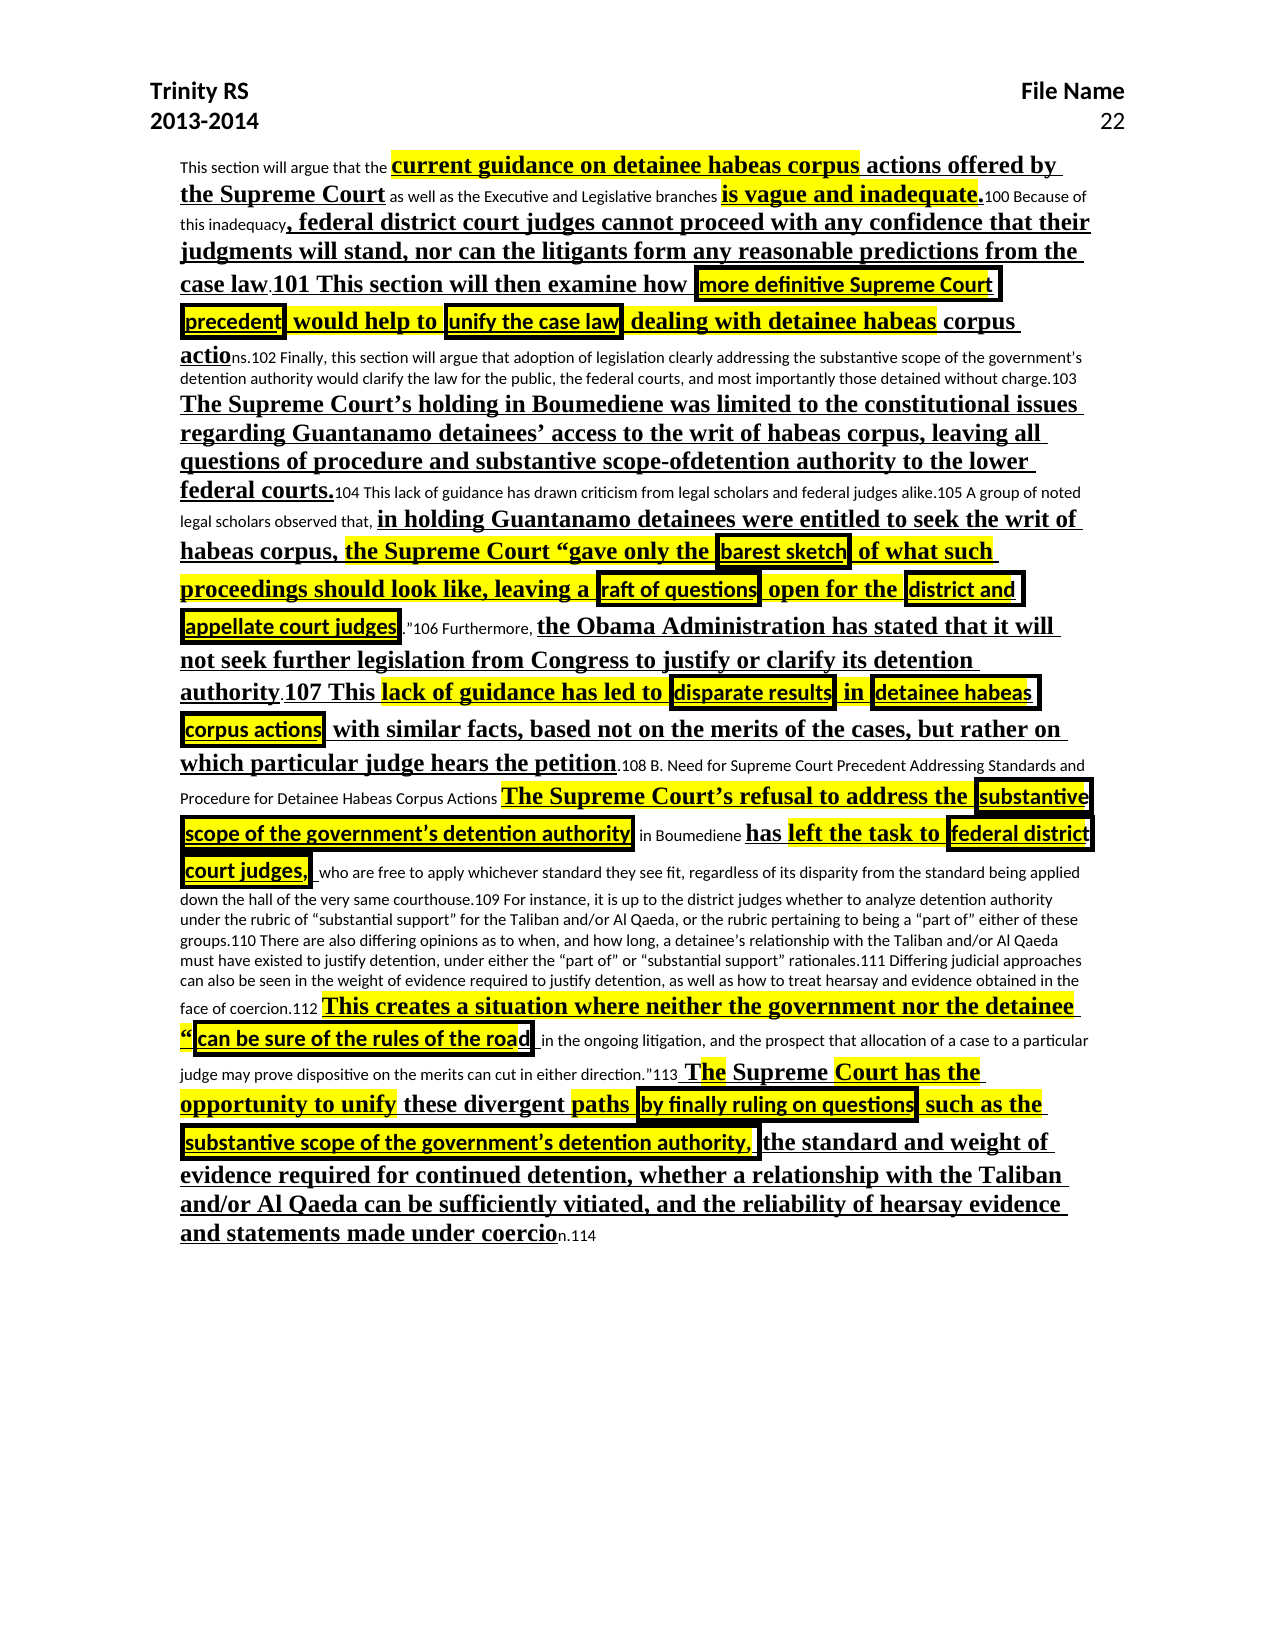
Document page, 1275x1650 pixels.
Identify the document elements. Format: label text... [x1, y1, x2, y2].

text This section will argue that the current guidance on detainee habeas corpus actions offered by the Supreme Court as well as the Executive and Legislative branches is vague and inadequate.100 Because of this inadequacy, federal district court judges cannot proceed with any confidence that their judgments will stand, nor can the litigants form any reasonable predictions from the case law.101 This section will then examine how more definitive Supreme Court precedent would help to unify the case law dealing with detainee habeas corpus actions.102 Finally, this section will argue that adoption of legislation clearly addressing the substantive scope of the government’s detention authority would clarify the law for the public, the federal courts, and most importantly those detained without charge.103 The Supreme Court’s holding in Boumediene was limited to the constitutional issues regarding Guantanamo detainees’ access to the writ of habeas corpus, leaving all questions of procedure and substantive scope-ofdetention authority to the lower federal courts.104 This lack of guidance has drawn criticism from legal scholars and federal judges alike.105 A group of noted legal scholars observed that, in holding Guantanamo detainees were entitled to seek the writ of habeas corpus, the Supreme Court “gave only the barest sketch of what such proceedings should look like, leaving a raft of questions open for the district and appellate court judges.”106 Furthermore, the Obama Administration has stated that it will not seek further legislation from Congress to justify or clarify its detention authority.107 This lack of guidance has led to disparate results in detainee habeas corpus actions with similar facts, based not on the merits of the cases, but rather on which particular judge hears the petition.108 B. Need for Supreme Court Precedent Addressing Standards and Procedure for Detainee Habeas Corpus Actions The Supreme Court’s refusal to address the substantive scope of the government’s detention authority in Boumediene has left the task to federal district court judges, who are free to apply whichever standard they see fit, regardless of its disparity from the standard being applied down the hall of the very same courthouse.109 For instance, it is up to the district judges whether to analyze detention authority under the rubric of “substantial support” for the Taliban and/or Al Qaeda, or the rubric pertaining to being a “part of” either of these groups.110 There are also differing opinions as to when, and how long, a detainee’s relationship with the Taliban and/or Al Qaeda must have existed to justify detention, under either the “part of” or “substantial support” rationales.111 Differing judicial approaches can also be seen in the weight of evidence required to justify detention, as well as how to treat hearsay and evidence obtained in the face of coercion.112 This creates a situation where neither the government nor the detainee “can be sure of the rules of the road in the ongoing litigation, and the prospect that allocation of a case to a particular judge may prove dispositive on the merits can cut in either direction.”113 The Supreme Court has the opportunity to unify these divergent paths by finally ruling on questions such as the substantive scope of the government’s detention authority, the standard and weight of evidence required for continued detention, whether a relationship with the Taliban and/or Al Qaeda can be sufficiently vitiated, and the reliability of hearsay evidence and statements made under coercion.114 [180, 150, 1095, 1247]
